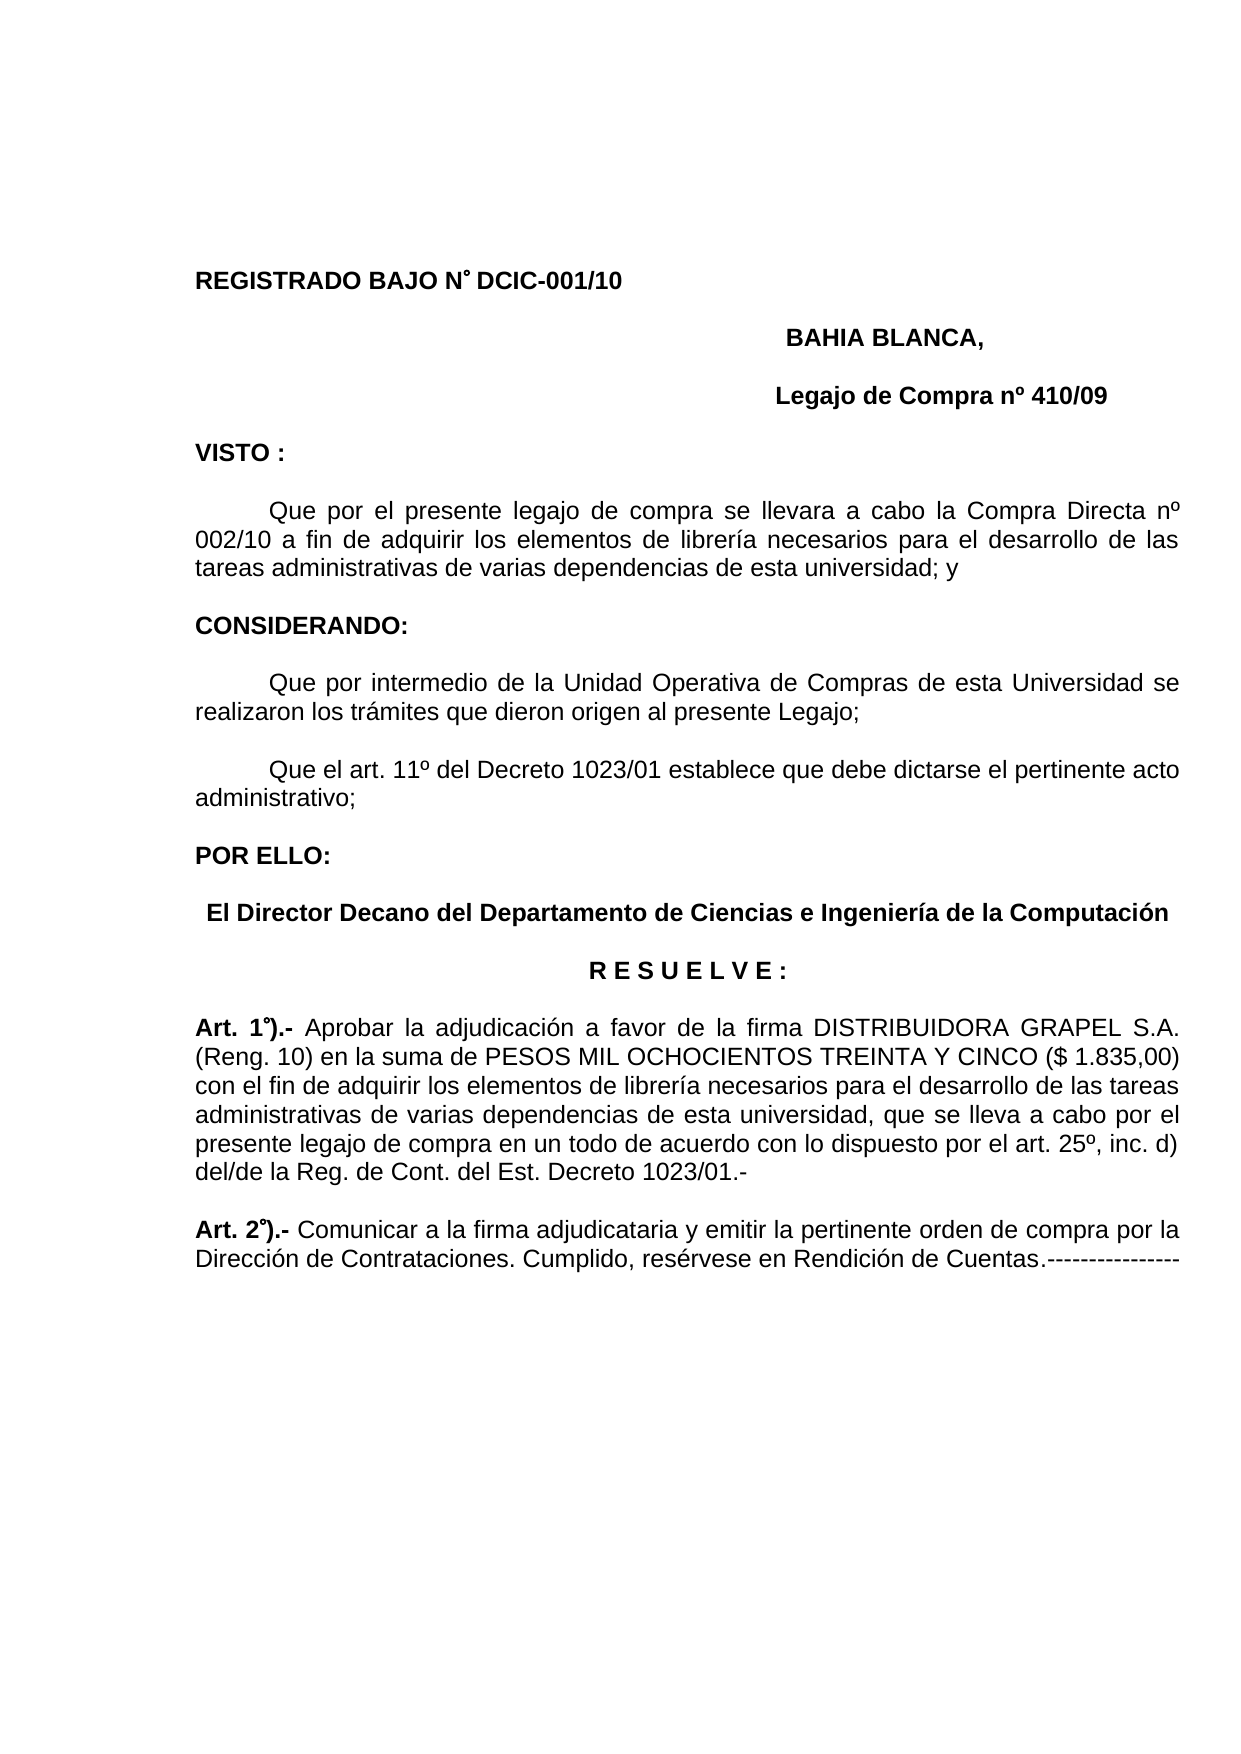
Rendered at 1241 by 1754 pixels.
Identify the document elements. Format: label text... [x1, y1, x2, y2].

text Legajo de Compra nº 410/09 [195, 381, 1181, 410]
text Que por intermedio de la Unidad Operativa de Compras de esta Universidad se realizaron los trámites que dieron origen al presente Legajo; [195, 668, 1181, 726]
text REGISTRADO BAJO N DCIC-001/10 [195, 266, 1181, 295]
text Que por el presente legajo de compra se llevara a cabo la Compra Directa nº 002/10 a fin de adquirir los elementos de librería necesarios para el desarrollo de las tareas administrativas de varias dependencias de esta universidad; y [195, 496, 1181, 582]
text Que el art. 11º del Decreto 1023/01 establece que debe dictarse el pertinente acto administrativo; [195, 755, 1181, 812]
text CONSIDERANDO: [195, 611, 1181, 640]
text VISTO : [195, 438, 1181, 467]
text El Director Decano del Departamento de Ciencias e Ingeniería de la Computación [195, 898, 1181, 927]
text POR ELLO: [195, 841, 1181, 870]
text R E S U E L V E : [195, 956, 1181, 985]
text BAHIA BLANCA, [195, 323, 1181, 352]
text Art. 2).- Comunicar a la firma adjudicataria y emitir la pertinente orden de compra por la Dirección de Contrataciones. Cumplido, resérvese en Rendición de Cuentas.---------------- [195, 1215, 1181, 1272]
text Art. 1).- Aprobar la adjudicación a favor de la firma DISTRIBUIDORA GRAPEL S.A. (Reng. 10) en la suma de PESOS MIL OCHOCIENTOS TREINTA Y CINCO ($ 1.835,00) con el fin de adquirir los elementos de librería necesarios para el desarrollo de las tareas administrativas de varias dependencias de esta universidad, que se lleva a cabo por el presente legajo de compra en un todo de acuerdo con lo dispuesto por el art. 25º, inc. d) del/de la Reg. de Cont. del Est. Decreto 1023/01.- [195, 1013, 1181, 1186]
